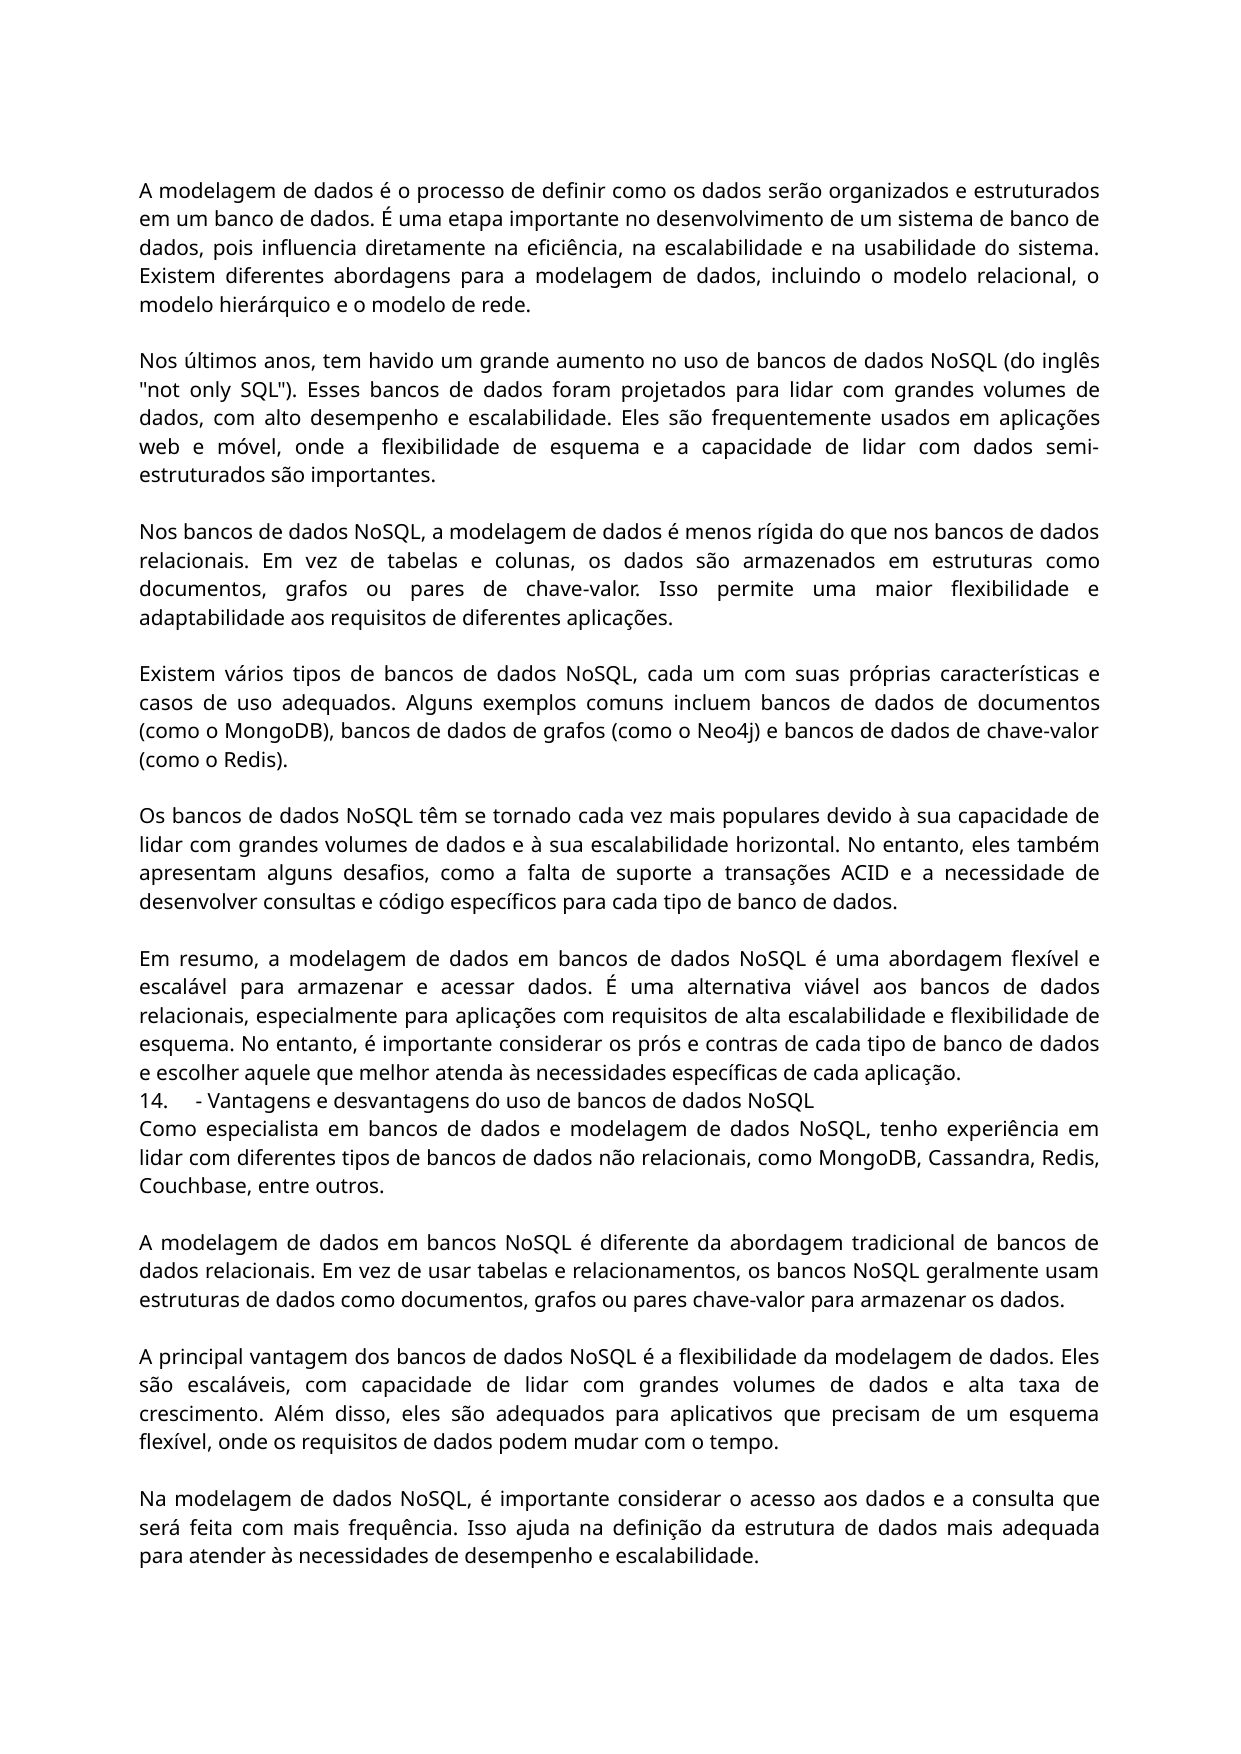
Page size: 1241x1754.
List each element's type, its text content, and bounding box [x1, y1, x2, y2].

text Como especialista em bancos de dados e modelagem de dados NoSQL, tenho experiência em lidar com diferentes tipos de bancos de dados não relacionais, como MongoDB, Cassandra, Redis, Couchbase, entre outros. [139, 1114, 1101, 1200]
text 14. - Vantagens e desvantagens do uso de bancos de dados NoSQL [139, 1086, 1101, 1114]
text A principal vantagem dos bancos de dados NoSQL é a flexibilidade da modelagem de dados. Eles são escaláveis, com capacidade de lidar com grandes volumes de dados e alta taxa de crescimento. Além disso, eles são adequados para aplicativos que precisam de um esquema flexível, onde os requisitos de dados podem mudar com o tempo. [139, 1342, 1101, 1456]
text Existem vários tipos de bancos de dados NoSQL, cada um com suas próprias características e casos de uso adequados. Alguns exemplos comuns incluem bancos de dados de documentos (como o MongoDB), bancos de dados de grafos (como o Neo4j) e bancos de dados de chave-valor (como o Redis). [139, 659, 1101, 773]
text Os bancos de dados NoSQL têm se tornado cada vez mais populares devido à sua capacidade de lidar com grandes volumes de dados e à sua escalabilidade horizontal. No entanto, eles também apresentam alguns desafios, como a falta de suporte a transações ACID e a necessidade de desenvolver consultas e código específicos para cada tipo de banco de dados. [139, 802, 1101, 915]
text A modelagem de dados é o processo de definir como os dados serão organizados e estruturados em um banco de dados. É uma etapa importante no desenvolvimento de um sistema de banco de dados, pois influencia diretamente na eficiência, na escalabilidade e na usabilidade do sistema. Existem diferentes abordagens para a modelagem de dados, incluindo o modelo relacional, o modelo hierárquico e o modelo de rede. [139, 176, 1101, 318]
text Na modelagem de dados NoSQL, é importante considerar o acesso aos dados e a consulta que será feita com mais frequência. Isso ajuda na definição da estrutura de dados mais adequada para atender às necessidades de desempenho e escalabilidade. [139, 1484, 1101, 1569]
text Nos bancos de dados NoSQL, a modelagem de dados é menos rígida do que nos bancos de dados relacionais. Em vez de tabelas e colunas, os dados são armazenados em estruturas como documentos, grafos ou pares de chave-valor. Isso permite uma maior flexibilidade e adaptabilidade aos requisitos de diferentes aplicações. [139, 517, 1101, 631]
text Em resumo, a modelagem de dados em bancos de dados NoSQL é uma abordagem flexível e escalável para armazenar e acessar dados. É uma alternativa viável aos bancos de dados relacionais, especialmente para aplicações com requisitos de alta escalabilidade e flexibilidade de esquema. No entanto, é importante considerar os prós e contras de cada tipo de banco de dados e escolher aquele que melhor atenda às necessidades específicas de cada aplicação. [139, 944, 1101, 1086]
text A modelagem de dados em bancos NoSQL é diferente da abordagem tradicional de bancos de dados relacionais. Em vez de usar tabelas e relacionamentos, os bancos NoSQL geralmente usam estruturas de dados como documentos, grafos ou pares chave-valor para armazenar os dados. [139, 1228, 1101, 1313]
text Nos últimos anos, tem havido um grande aumento no uso de bancos de dados NoSQL (do inglês "not only SQL"). Esses bancos de dados foram projetados para lidar com grandes volumes de dados, com alto desempenho e escalabilidade. Eles são frequentemente usados em aplicações web e móvel, onde a flexibilidade de esquema e a capacidade de lidar com dados semi-estruturados são importantes. [139, 347, 1101, 489]
